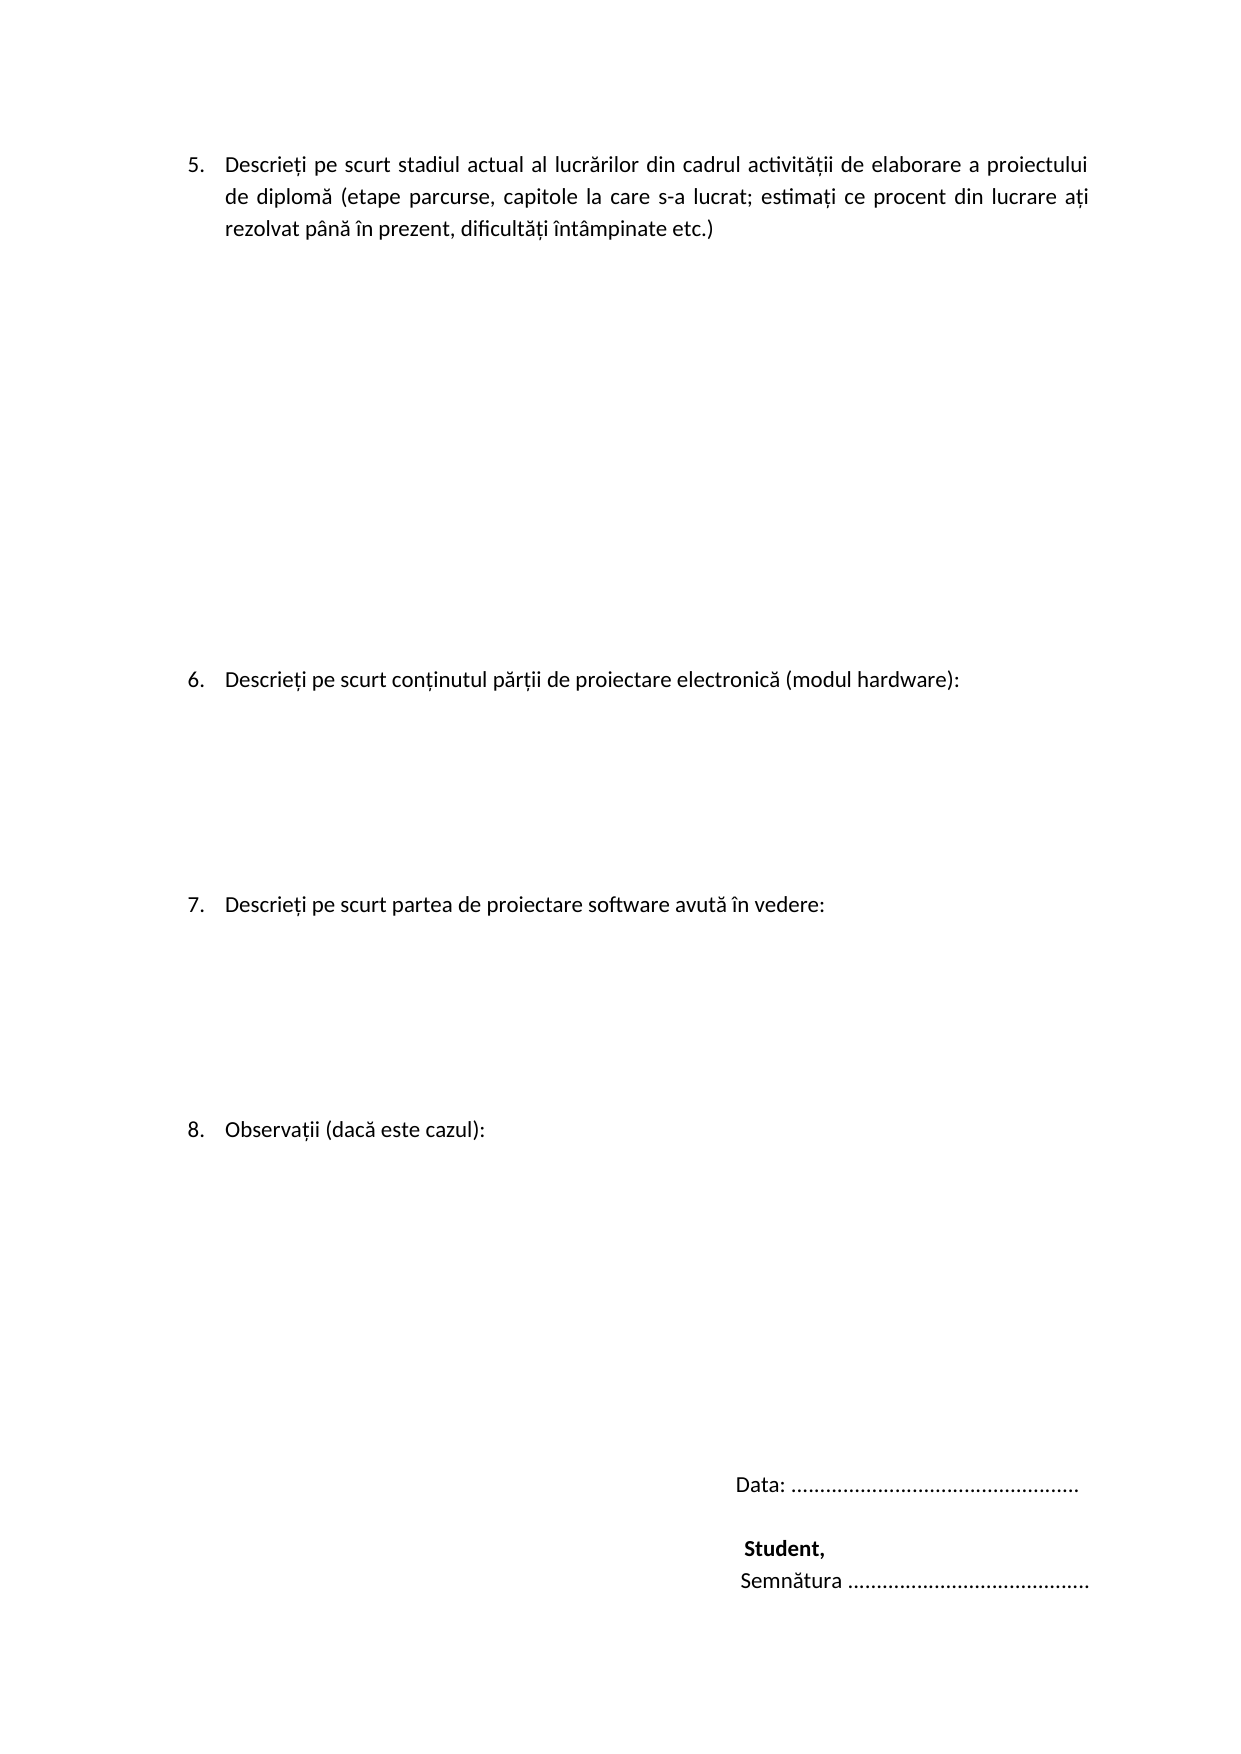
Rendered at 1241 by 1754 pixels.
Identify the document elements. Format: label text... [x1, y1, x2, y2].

list Observații (dacă este cazul): [187, 1116, 1090, 1144]
list Descrieți pe scurt stadiul actual al lucrărilor din cadrul activității de elaborare a proiectului de diplomă (etape parcurse, capitole la care s-a lucrat; estimați ce procent din lucrare ați rezolvat până în prezent, dificultăți întâmpinate etc.) [187, 150, 1090, 242]
list Descrieți pe scurt conținutul părții de proiectare electronică (modul hardware): [187, 665, 1090, 693]
text Data: .................................................. [150, 1470, 1090, 1498]
list Descrieți pe scurt partea de proiectare software avută în vedere: [187, 890, 1090, 918]
text Semnătura .......................................... [150, 1566, 1090, 1594]
text Student, [525, 1534, 1090, 1562]
